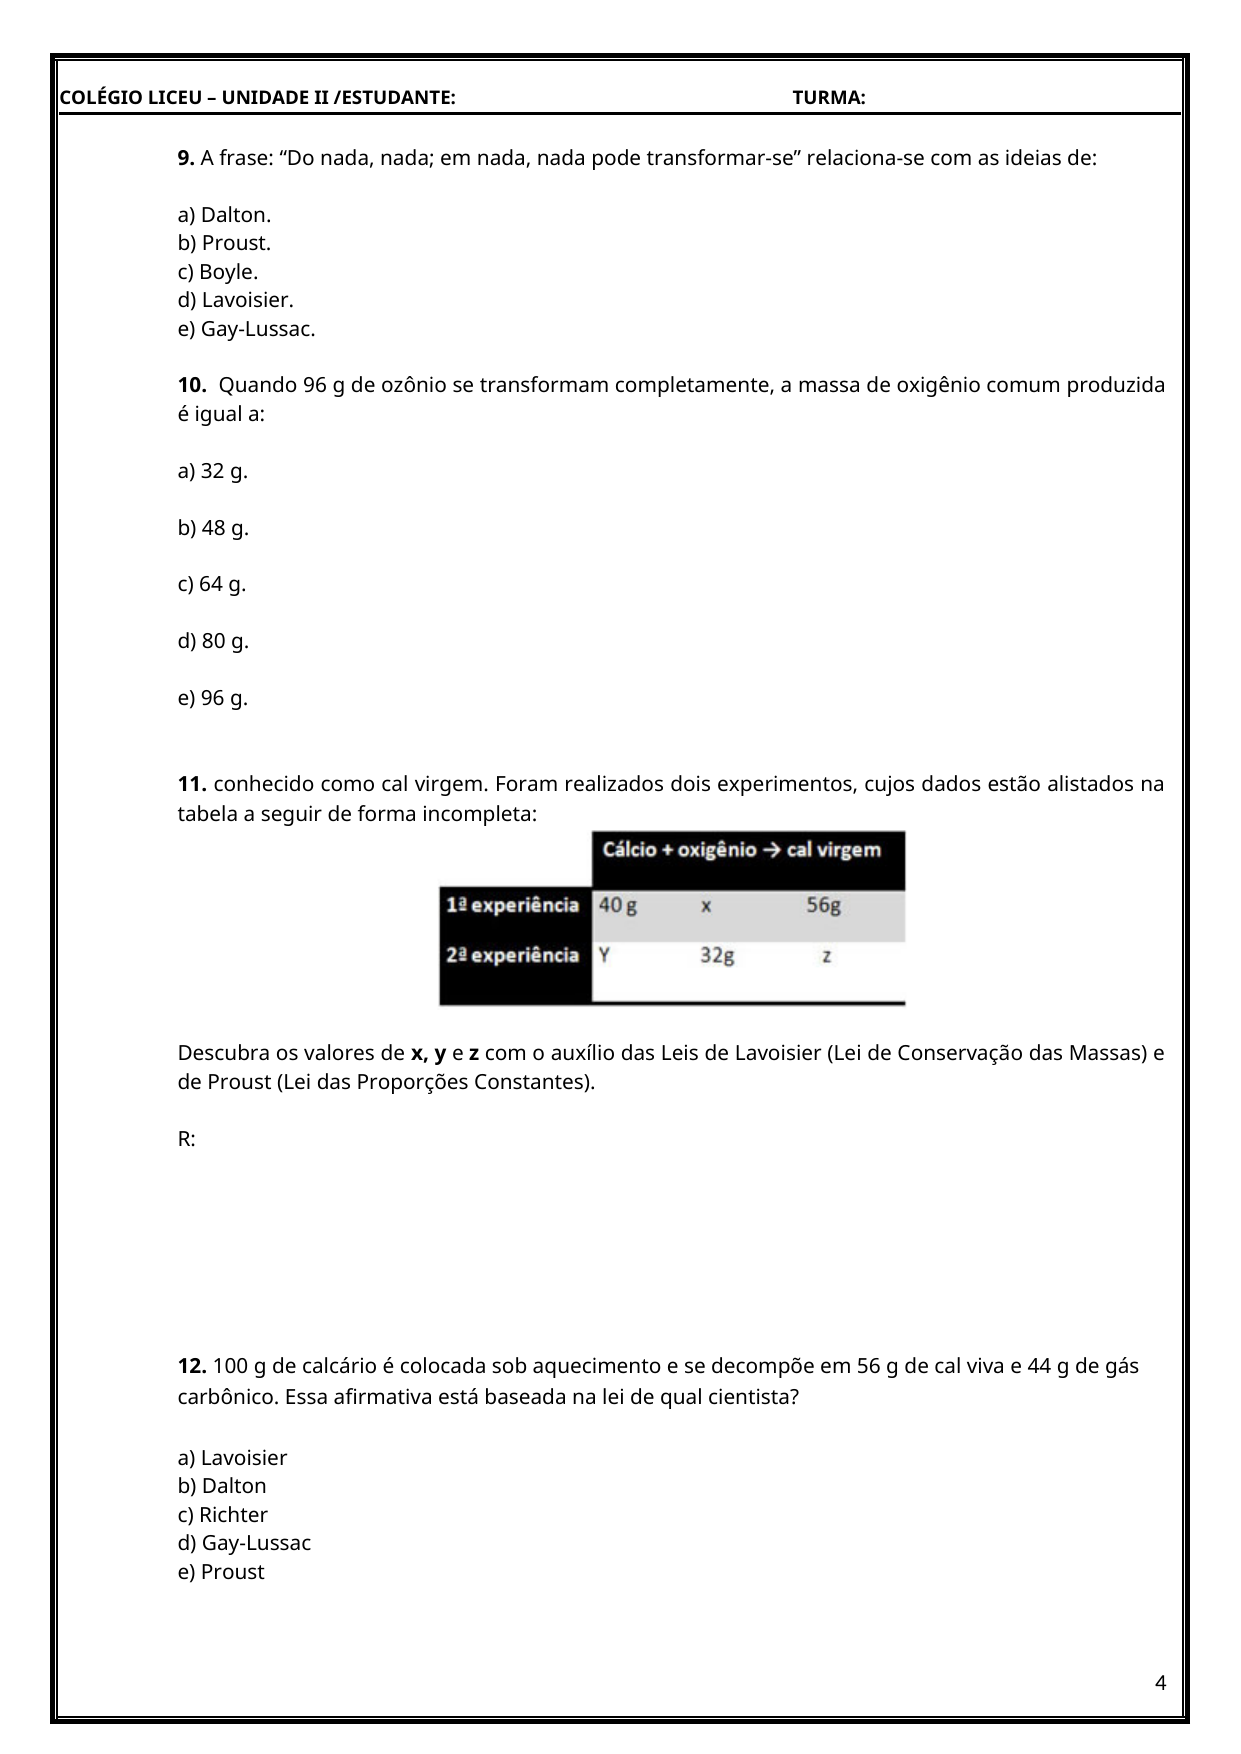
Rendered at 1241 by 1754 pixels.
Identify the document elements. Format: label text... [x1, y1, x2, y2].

text 9. A frase: “Do nada, nada; em nada, nada pode transformar-se” relaciona-se com as ideias de: [177, 143, 1167, 171]
text e) Proust [177, 1557, 1167, 1585]
text b) 48 g. [177, 513, 1167, 541]
text e) Gay-Lussac. [177, 314, 1167, 342]
text d) Lavoisier. [177, 285, 1167, 314]
text R: [177, 1124, 1167, 1152]
text b) Proust. [177, 228, 1167, 257]
text b) Dalton [177, 1471, 1167, 1500]
text c) Boyle. [177, 257, 1167, 285]
text 11. conhecido como cal virgem. Foram realizados dois experimentos, cujos dados estão alistados na tabela a seguir de forma incompleta: [177, 769, 1167, 828]
text a) Lavoisier [177, 1443, 1167, 1471]
text e) 96 g. [177, 683, 1167, 712]
text d) Gay-Lussac [177, 1528, 1167, 1557]
text c) Richter [177, 1500, 1167, 1528]
text d) 80 g. [177, 626, 1167, 655]
text a) 32 g. [177, 456, 1167, 484]
text 12. 100 g de calcário é colocada sob aquecimento e se decompõe em 56 g de cal viva e 44 g de gás carbônico. Essa afirmativa está baseada na lei de qual cientista? [177, 1351, 1167, 1410]
text Descubra os valores de x, y e z com o auxílio das Leis de Lavoisier (Lei de Conservação das Massas) e de Proust (Lei das Proporções Constantes). [177, 1038, 1167, 1095]
picture [437, 830, 907, 1010]
text 10. Quando 96 g de ozônio se transformam completamente, a massa de oxigênio comum produzida é igual a: [177, 371, 1167, 427]
text c) 64 g. [177, 569, 1167, 598]
text a) Dalton. [177, 200, 1167, 228]
